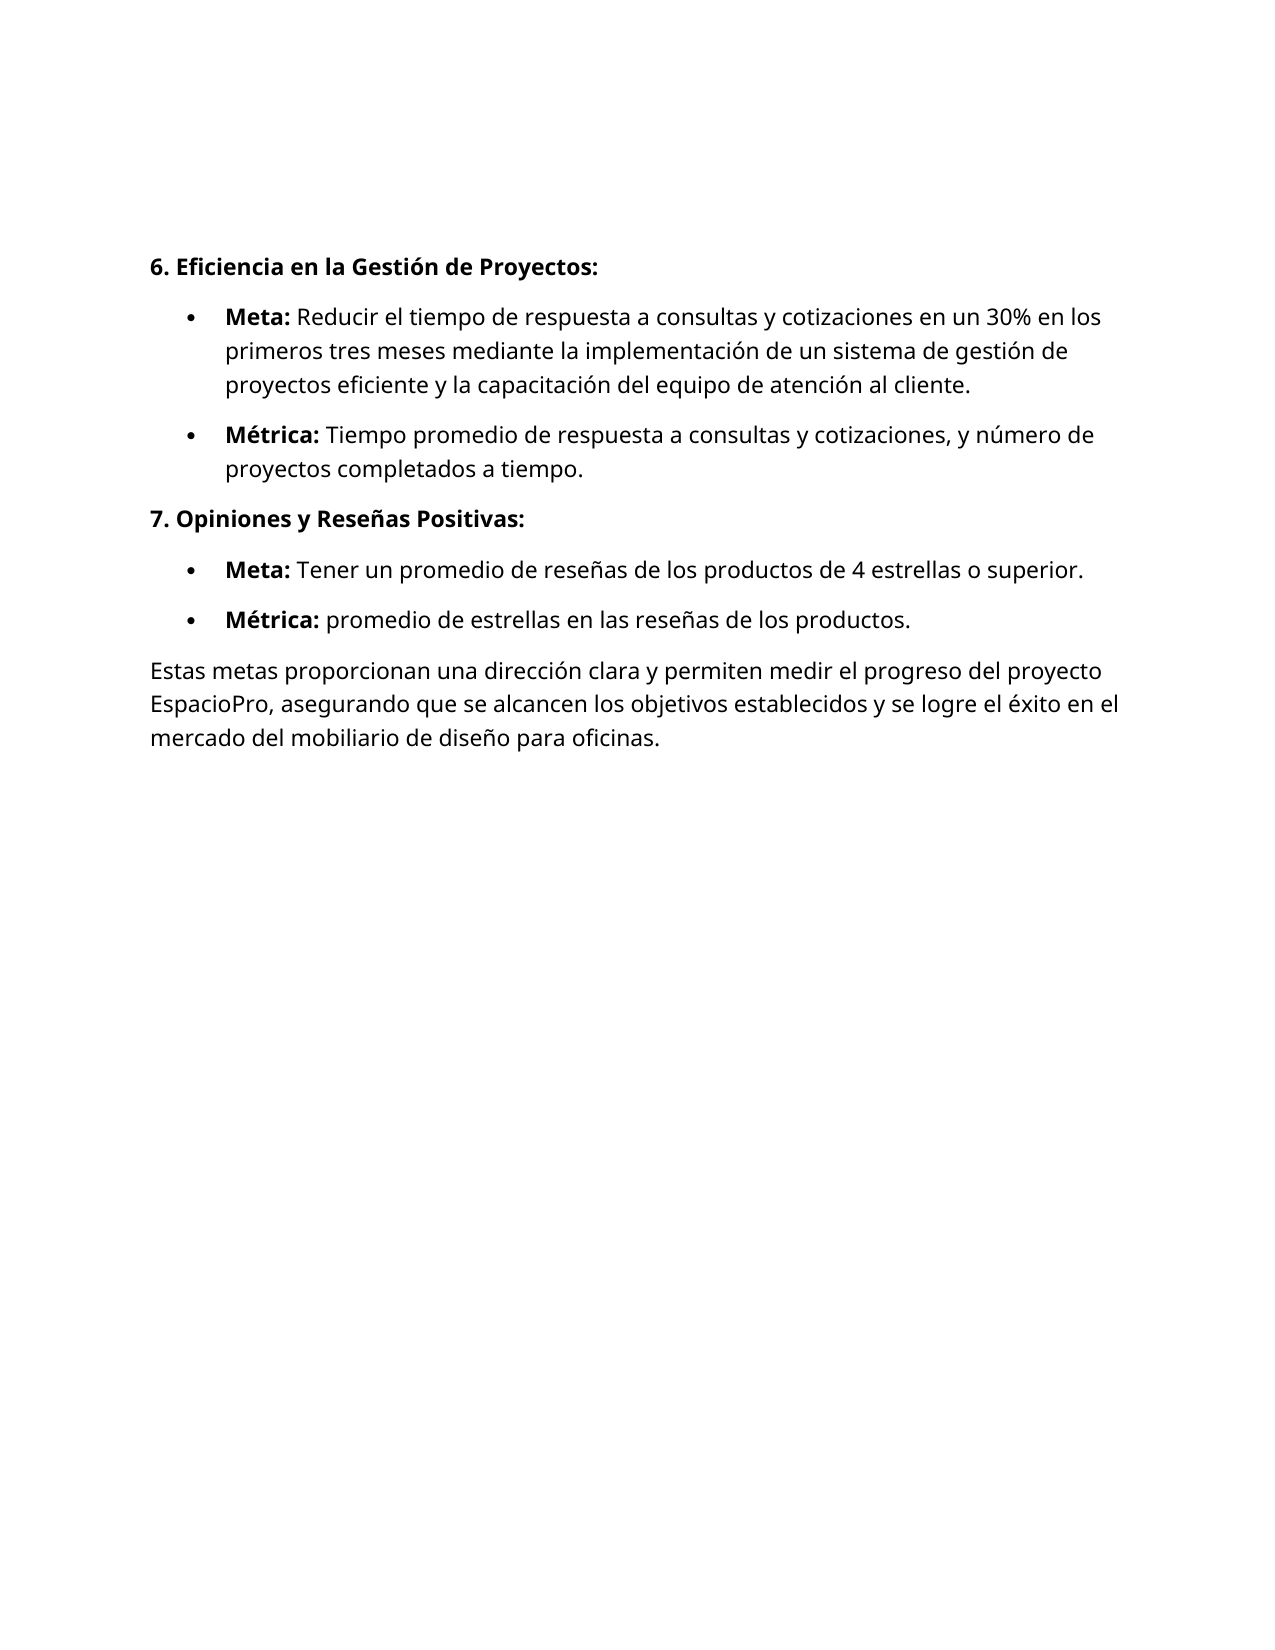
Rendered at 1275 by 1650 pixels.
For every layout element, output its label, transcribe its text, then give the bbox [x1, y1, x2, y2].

list Métrica: Tiempo promedio de respuesta a consultas y cotizaciones, y número de proyectos completados a tiempo. [187, 419, 1125, 484]
list Métrica: promedio de estrellas en las reseñas de los productos. [187, 604, 1125, 635]
text 6. Eficiencia en la Gestión de Proyectos: [150, 251, 1125, 282]
text Estas metas proporcionan una dirección clara y permiten medir el progreso del proyecto EspacioPro, asegurando que se alcancen los objetivos establecidos y se logre el éxito en el mercado del mobiliario de diseño para oficinas. [150, 654, 1125, 753]
list Meta: Reducir el tiempo de respuesta a consultas y cotizaciones en un 30% en los primeros tres meses mediante la implementación de un sistema de gestión de proyectos eficiente y la capacitación del equipo de atención al cliente. [187, 301, 1125, 400]
list Meta: Tener un promedio de reseñas de los productos de 4 estrellas o superior. [187, 554, 1125, 585]
text 7. Opiniones y Reseñas Positivas: [150, 503, 1125, 534]
